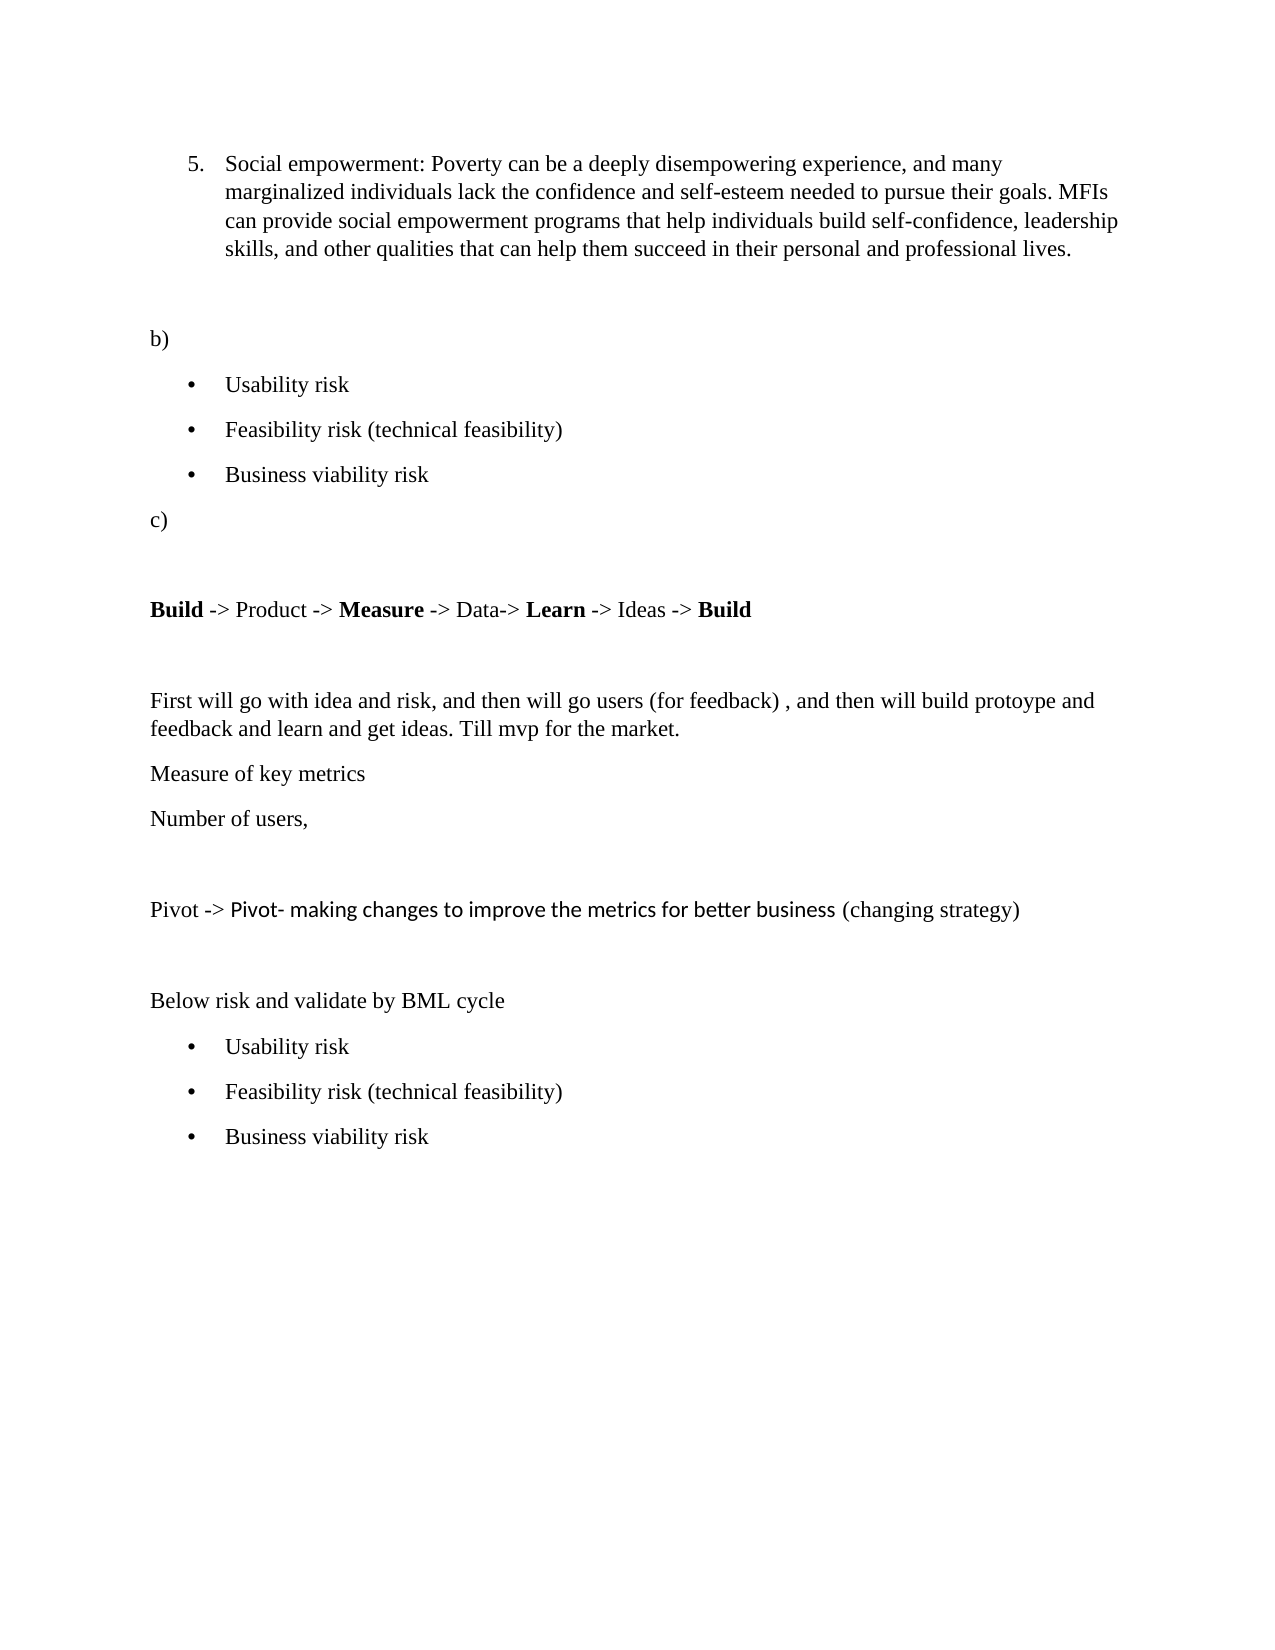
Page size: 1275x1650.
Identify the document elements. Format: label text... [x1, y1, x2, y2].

list Business viability risk [187, 461, 1125, 487]
list Social empowerment: Poverty can be a deeply disempowering experience, and many marginalized individuals lack the confidence and self-esteem needed to pursue their goals. MFIs can provide social empowerment programs that help individuals build self-confidence, leadership skills, and other qualities that can help them succeed in their personal and professional lives. [187, 150, 1125, 262]
text Build -> Product -> Measure -> Data-> Learn -> Ideas -> Build [150, 596, 1125, 623]
list Feasibility risk (technical feasibility) [187, 416, 1125, 442]
text c) [150, 506, 1125, 533]
list Feasibility risk (technical feasibility) [187, 1078, 1125, 1104]
text First will go with idea and risk, and then will go users (for feedback) , and then will build protoype and feedback and learn and get ideas. Till mvp for the market. [150, 687, 1125, 741]
text Pivot -> Pivot- making changes to improve the metrics for better business (changing strategy) [150, 896, 1125, 923]
text Number of users, [150, 805, 1125, 832]
text b) [150, 326, 1125, 352]
text Below risk and validate by BML cycle [150, 987, 1125, 1014]
list Usability risk [187, 371, 1125, 397]
list Business viability risk [187, 1123, 1125, 1149]
text Measure of key metrics [150, 760, 1125, 787]
list Usability risk [187, 1033, 1125, 1059]
